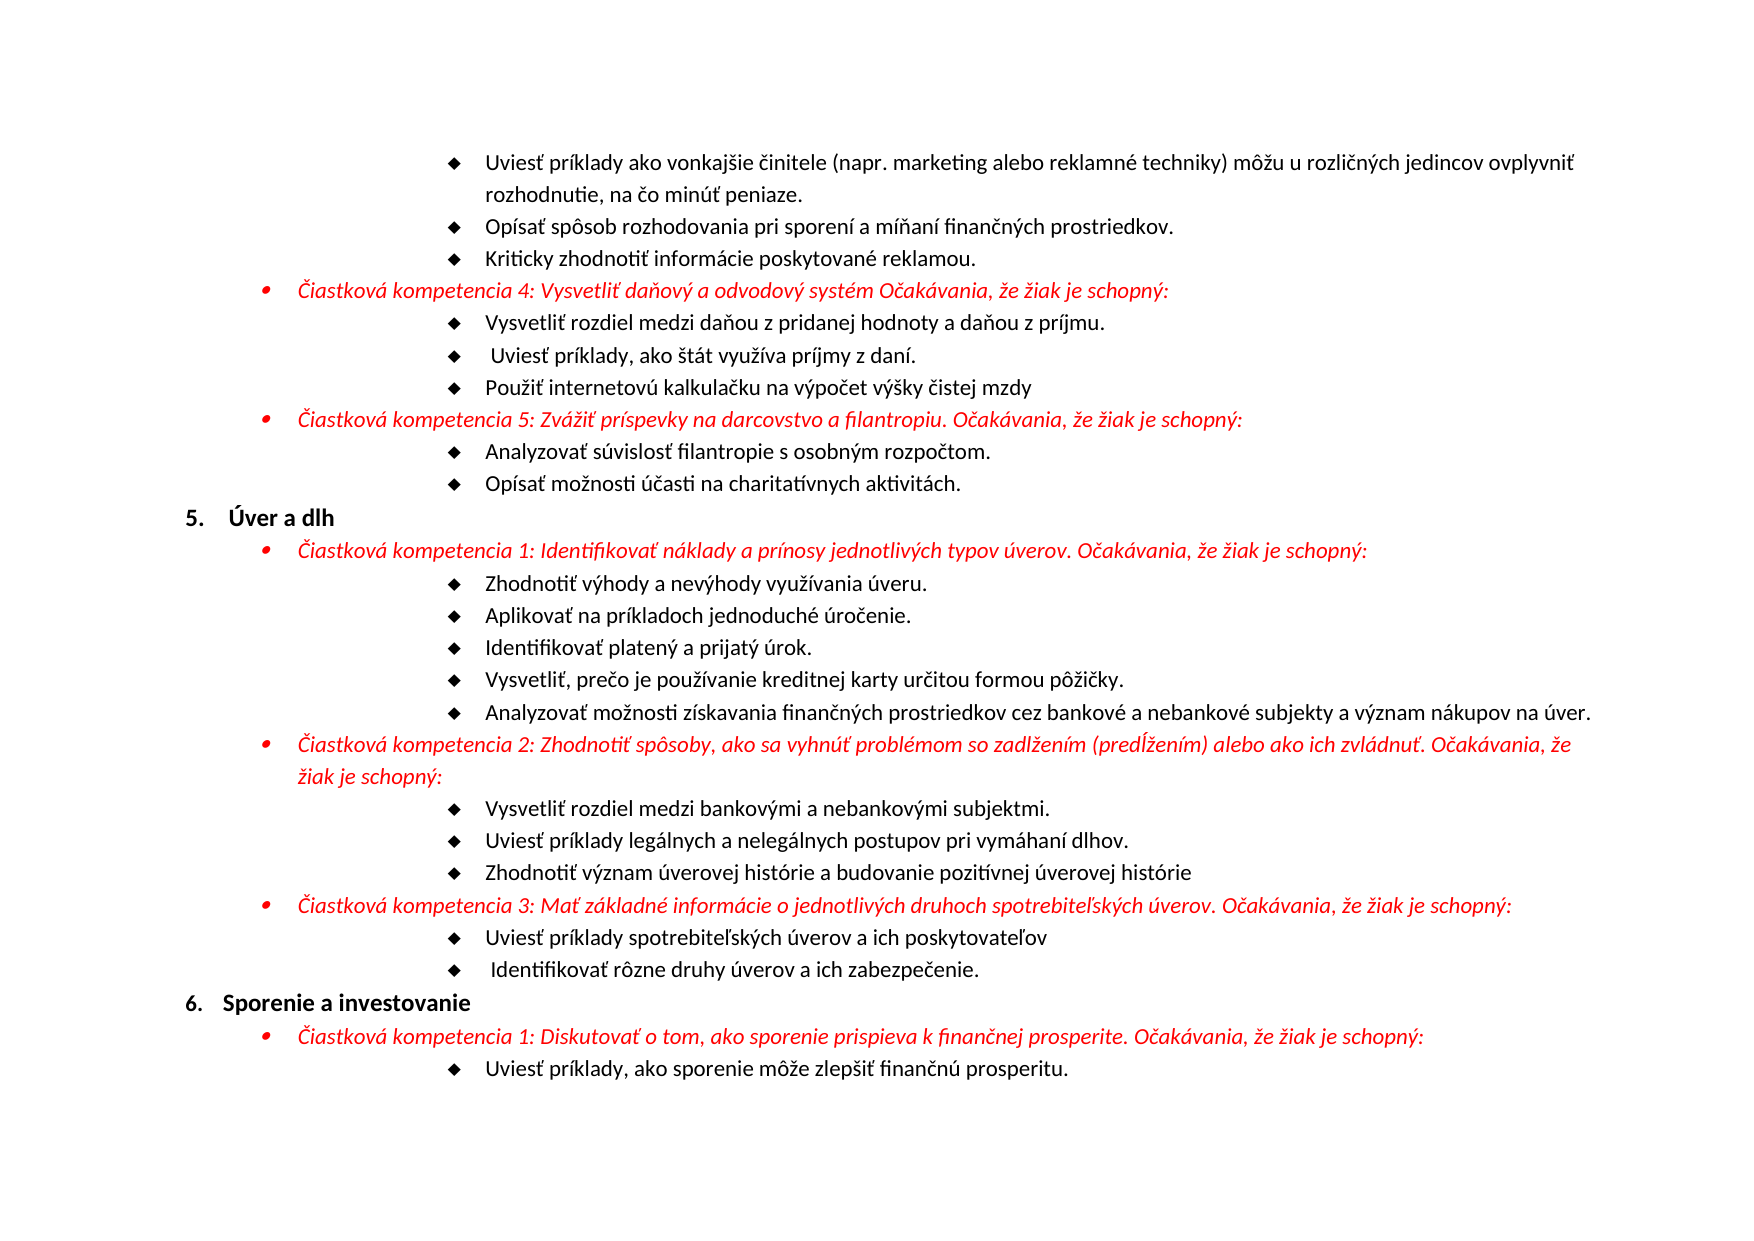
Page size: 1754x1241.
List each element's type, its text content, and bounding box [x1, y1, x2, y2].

list Vysvetliť rozdiel medzi bankovými a nebankovými subjektmi. [448, 794, 1606, 822]
list Čiastková kompetencia 2: Zhodnotiť spôsoby, ako sa vyhnúť problémom so zadlžením (predĺžením) alebo ako ich zvládnuť. Očakávania, že žiak je schopný: [260, 730, 1606, 790]
list Identifikovať platený a prijatý úrok. [448, 633, 1606, 661]
list Opísať možnosti účasti na charitatívnych aktivitách. [448, 469, 1606, 497]
list Použiť internetovú kalkulačku na výpočet výšky čistej mzdy [448, 373, 1606, 401]
list Opísať spôsob rozhodovania pri sporení a míňaní finančných prostriedkov. [448, 212, 1606, 240]
list Analyzovať možnosti získavania finančných prostriedkov cez bankové a nebankové subjekty a význam nákupov na úver. [448, 698, 1606, 726]
list Sporenie a investovanie [185, 987, 1606, 1018]
list Zhodnotiť význam úverovej histórie a budovanie pozitívnej úverovej histórie [448, 858, 1606, 887]
list Čiastková kompetencia 5: Zvážiť príspevky na darcovstvo a filantropiu. Očakávania, že žiak je schopný: [260, 405, 1606, 433]
list Uviesť príklady, ako sporenie môže zlepšiť finančnú prosperitu. [448, 1054, 1606, 1082]
list Vysvetliť rozdiel medzi daňou z pridanej hodnoty a daňou z príjmu. [448, 308, 1606, 337]
list Čiastková kompetencia 1: Diskutovať o tom, ako sporenie prispieva k finančnej prosperite. Očakávania, že žiak je schopný: [260, 1022, 1606, 1050]
list Uviesť príklady legálnych a nelegálnych postupov pri vymáhaní dlhov. [448, 826, 1606, 854]
list Čiastková kompetencia 1: Identifikovať náklady a prínosy jednotlivých typov úverov. Očakávania, že žiak je schopný: [260, 537, 1606, 565]
list Vysvetliť, prečo je používanie kreditnej karty určitou formou pôžičky. [448, 665, 1606, 693]
list Uviesť príklady spotrebiteľských úverov a ich poskytovateľov [448, 923, 1606, 951]
list Aplikovať na príkladoch jednoduché úročenie. [448, 601, 1606, 629]
list Čiastková kompetencia 3: Mať základné informácie o jednotlivých druhoch spotrebiteľských úverov. Očakávania, že žiak je schopný: [260, 891, 1606, 919]
list Úver a dlh [185, 502, 1606, 532]
list Identifikovať rôzne druhy úverov a ich zabezpečenie. [448, 955, 1606, 983]
list Uviesť príklady, ako štát využíva príjmy z daní. [448, 341, 1606, 369]
list Uviesť príklady ako vonkajšie činitele (napr. marketing alebo reklamné techniky) môžu u rozličných jedincov ovplyvniť rozhodnutie, na čo minúť peniaze. [448, 148, 1606, 208]
list Čiastková kompetencia 4: Vysvetliť daňový a odvodový systém Očakávania, že žiak je schopný: [260, 276, 1606, 304]
list Kriticky zhodnotiť informácie poskytované reklamou. [448, 244, 1606, 272]
list Analyzovať súvislosť filantropie s osobným rozpočtom. [448, 437, 1606, 465]
list Zhodnotiť výhody a nevýhody využívania úveru. [448, 569, 1606, 597]
